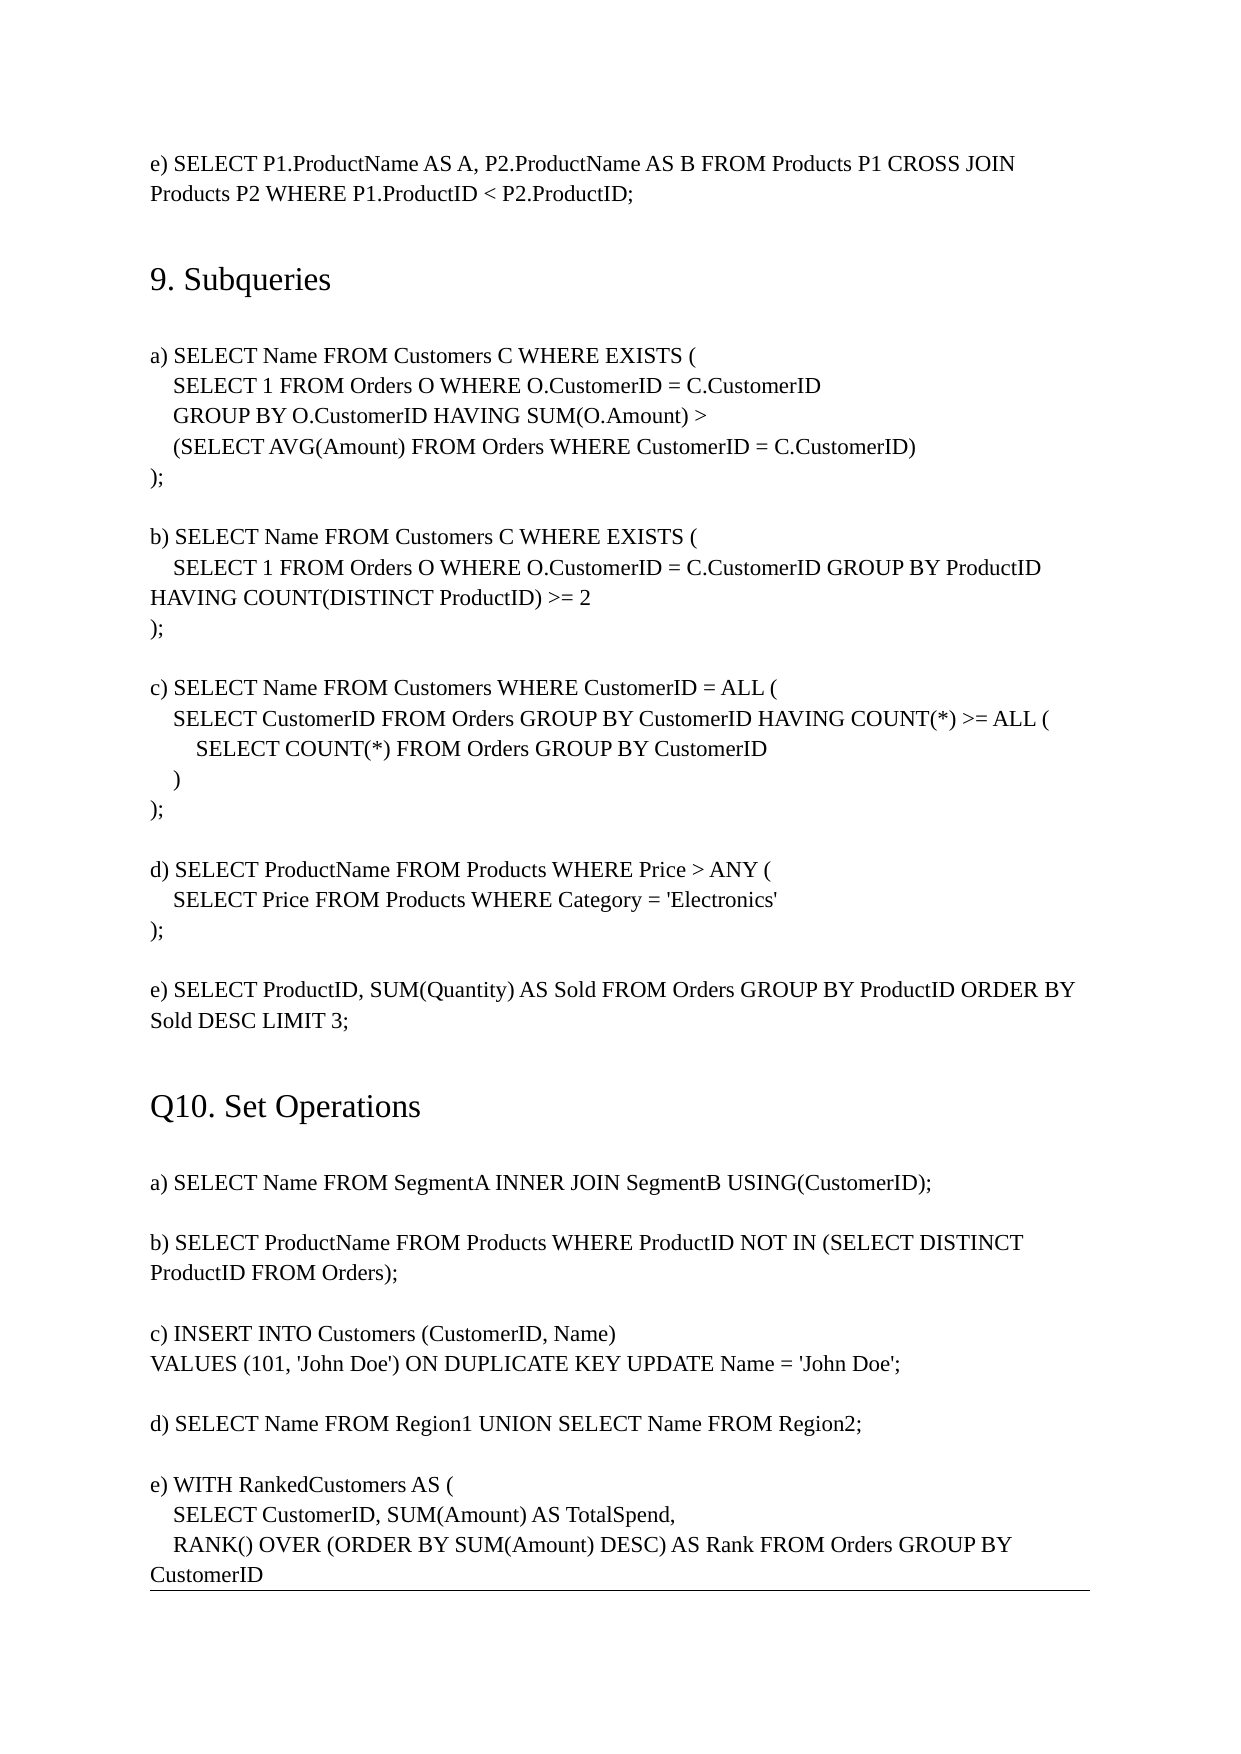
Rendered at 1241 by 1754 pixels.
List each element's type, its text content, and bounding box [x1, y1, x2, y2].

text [150, 1138, 1090, 1590]
text a) SELECT Name FROM Customers C WHERE EXISTS ( SELECT 1 FROM Orders O WHERE O.CustomerID = C.CustomerID GROUP BY O.CustomerID HAVING SUM(O.Amount) > (SELECT AVG(Amount) FROM Orders WHERE CustomerID = C.CustomerID) ); b) SELECT Name FROM Customers C WHERE EXISTS ( SELECT 1 FROM Orders O WHERE O.CustomerID = C.CustomerID GROUP BY ProductID HAVING COUNT(DISTINCT ProductID) >= 2 ); c) SELECT Name FROM Customers WHERE CustomerID = ALL ( SELECT CustomerID FROM Orders GROUP BY CustomerID HAVING COUNT(*) >= ALL ( SELECT COUNT(*) FROM Orders GROUP BY CustomerID ) ); d) SELECT ProductName FROM Products WHERE Price > ANY ( SELECT Price FROM Products WHERE Category = 'Electronics' ); e) SELECT ProductID, SUM(Quantity) AS Sold FROM Orders GROUP BY ProductID ORDER BY Sold DESC LIMIT 3; [150, 312, 1090, 1065]
subtitle 9. Subqueries [150, 259, 1090, 298]
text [150, 150, 1090, 239]
subtitle Q10. Set Operations [150, 1086, 1090, 1124]
